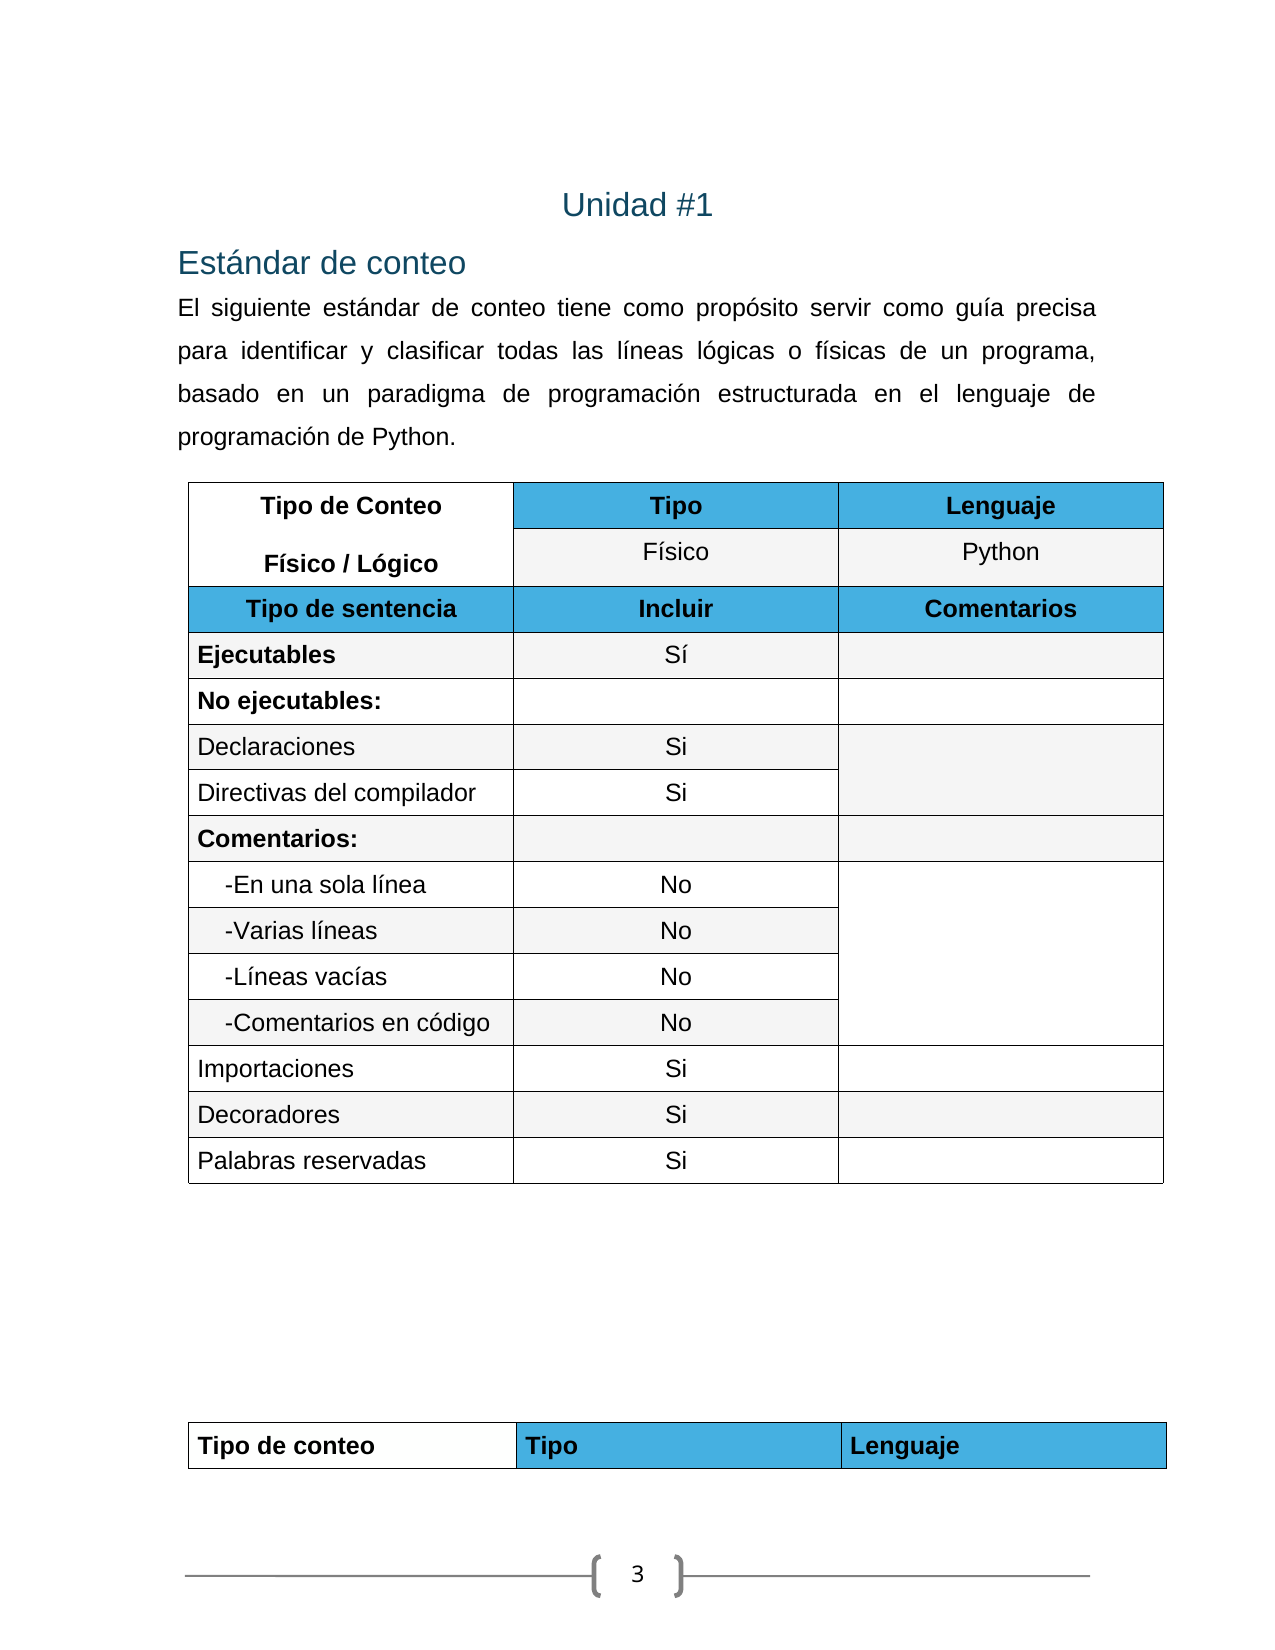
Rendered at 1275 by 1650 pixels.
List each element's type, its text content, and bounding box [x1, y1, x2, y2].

table_cell [839, 1092, 1163, 1137]
table_cell No [514, 862, 838, 907]
table_cell Directivas del compilador [189, 770, 513, 815]
table_cell -Varias líneas [189, 908, 513, 953]
table_cell Comentarios [839, 587, 1163, 632]
table_cell [839, 816, 1163, 861]
table_cell -Líneas vacías [189, 954, 513, 999]
table_header Tipo [517, 1423, 841, 1468]
table_cell [514, 816, 838, 861]
table_cell No [514, 1000, 838, 1045]
table_header Tipo de Conteo Físico / Lógico [189, 483, 513, 586]
table_cell -En una sola línea [189, 862, 513, 907]
table_cell Importaciones [189, 1046, 513, 1091]
table_cell [839, 633, 1163, 677]
table_cell Si [514, 1138, 838, 1183]
table_cell -Comentarios en código [189, 1000, 513, 1045]
table_cell Tipo de sentencia [189, 587, 513, 632]
table_header Tipo [514, 483, 838, 528]
table_cell [839, 1138, 1163, 1183]
table_cell No [514, 908, 838, 953]
table_cell [839, 725, 1163, 815]
table_cell [839, 679, 1163, 723]
table_cell [839, 862, 1163, 1045]
table_cell Declaraciones [189, 725, 513, 769]
table_cell Palabras reservadas [189, 1138, 513, 1183]
table_header Lenguaje [842, 1423, 1166, 1468]
subtitle Estándar de conteo [177, 243, 1098, 282]
table_cell Si [514, 1092, 838, 1137]
text El siguiente estándar de conteo tiene como propósito servir como guía precisa para identificar y clasificar todas las líneas lógicas o físicas de un programa, basado en un paradigma de programación estructurada en el lenguaje de programación de Python. [177, 293, 1098, 451]
table_cell Decoradores [189, 1092, 513, 1137]
table_cell Si [514, 770, 838, 815]
table_header Tipo de conteo Físico / Lógico [189, 1423, 516, 1468]
table_cell Python [839, 529, 1163, 586]
table_cell Físico [514, 529, 838, 586]
table_cell [514, 679, 838, 723]
table_cell Si [514, 725, 838, 769]
table_cell [839, 1046, 1163, 1091]
table_header Lenguaje [839, 483, 1163, 528]
table_cell No ejecutables: [189, 679, 513, 723]
table_cell Sí [514, 633, 838, 677]
table_cell Ejecutables [189, 633, 513, 677]
subtitle Unidad #1 [177, 185, 1098, 223]
table_cell Incluir [514, 587, 838, 632]
table_cell Si [514, 1046, 838, 1091]
table_cell No [514, 954, 838, 999]
table_cell Comentarios: [189, 816, 513, 861]
